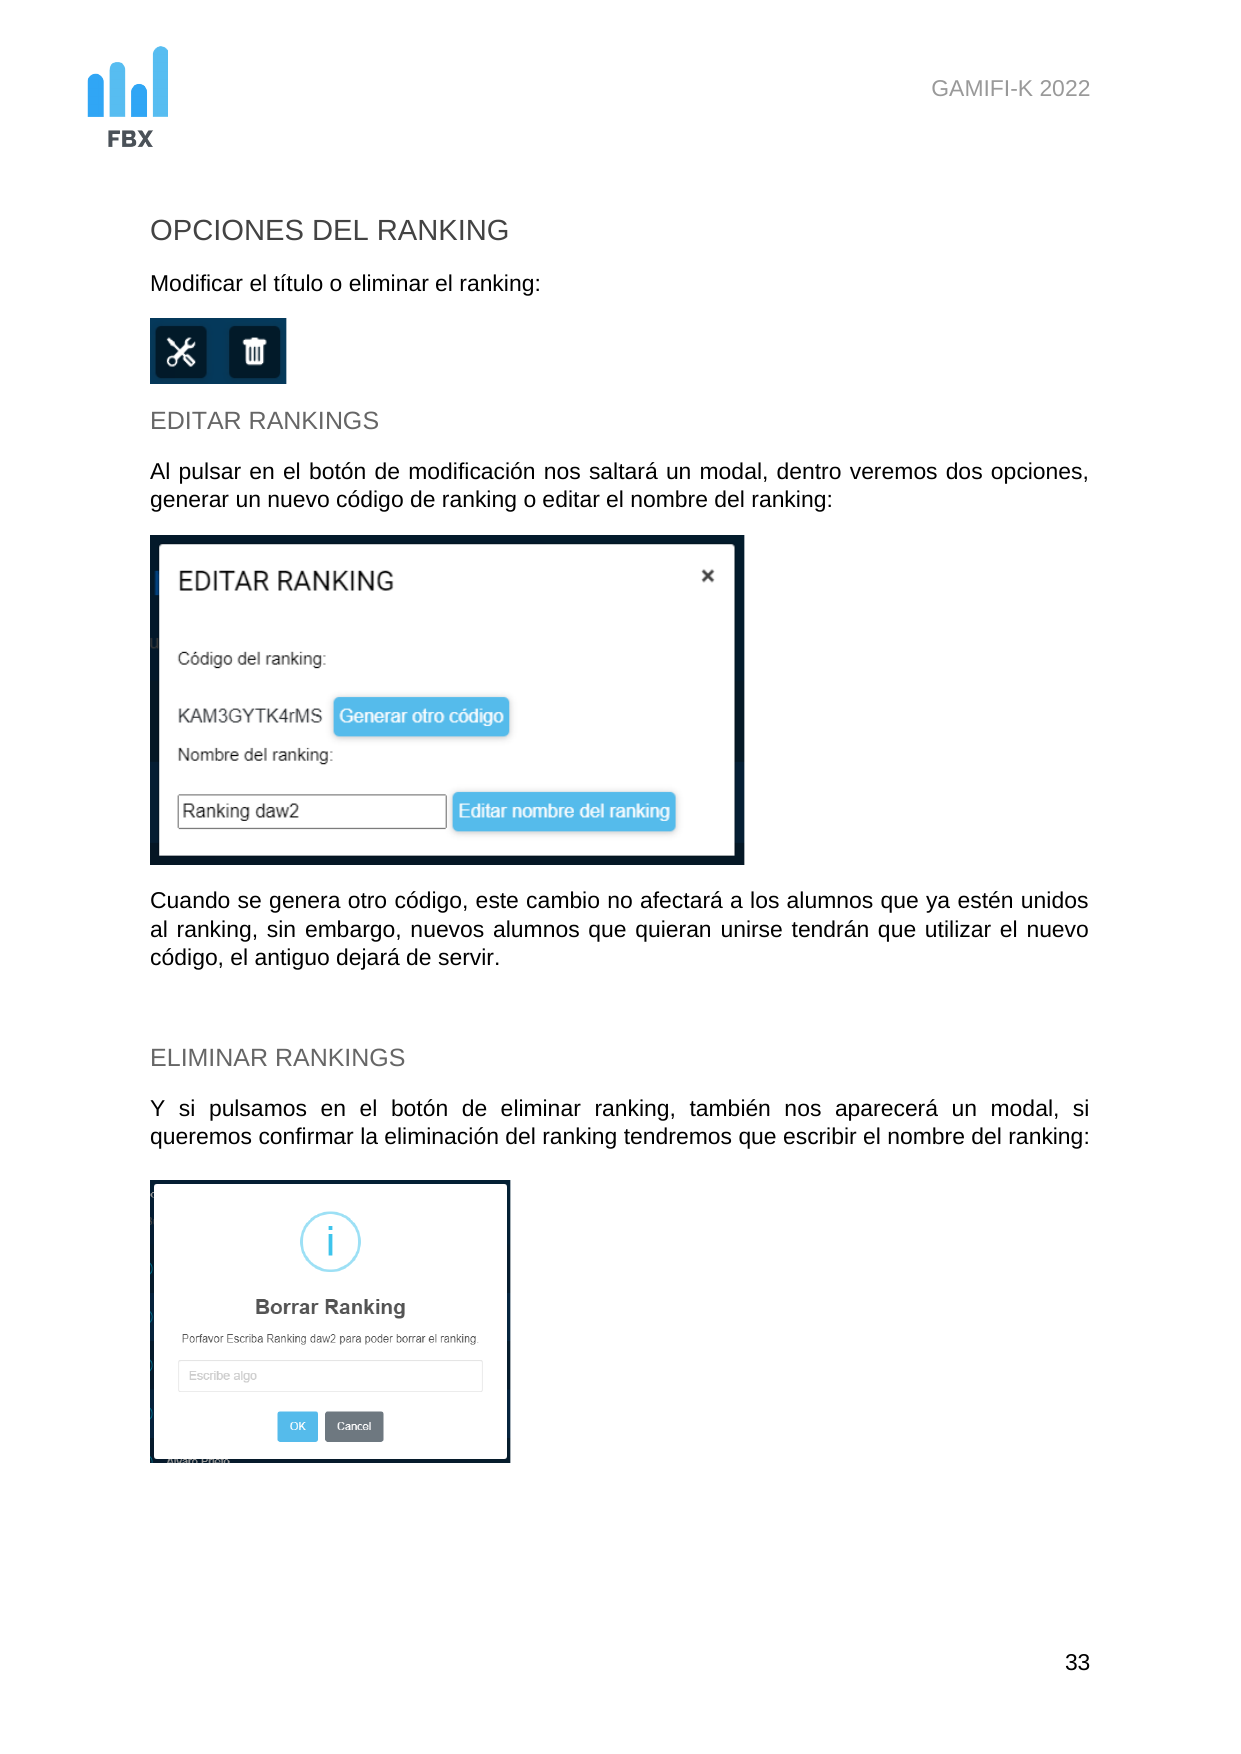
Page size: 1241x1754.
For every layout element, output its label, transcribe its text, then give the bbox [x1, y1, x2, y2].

subtitle EDITAR RANKINGS [150, 406, 1090, 435]
text Modificar el título o eliminar el ranking: [150, 270, 1090, 296]
picture [150, 535, 745, 865]
text Al pulsar en el botón de modificación nos saltará un modal, dentro veremos dos opciones, generar un nuevo código de ranking o editar el nombre del ranking: [150, 458, 1090, 513]
picture [150, 318, 287, 384]
subtitle OPCIONES DEL RANKING [150, 213, 1090, 246]
subtitle ELIMINAR RANKINGS [150, 1043, 1090, 1072]
picture [87, 46, 168, 147]
picture [150, 1180, 511, 1463]
text Cuando se genera otro código, este cambio no afectará a los alumnos que ya estén unidos al ranking, sin embargo, nuevos alumnos que quieran unirse tendrán que utilizar el nuevo código, el antiguo dejará de servir. [150, 887, 1090, 971]
